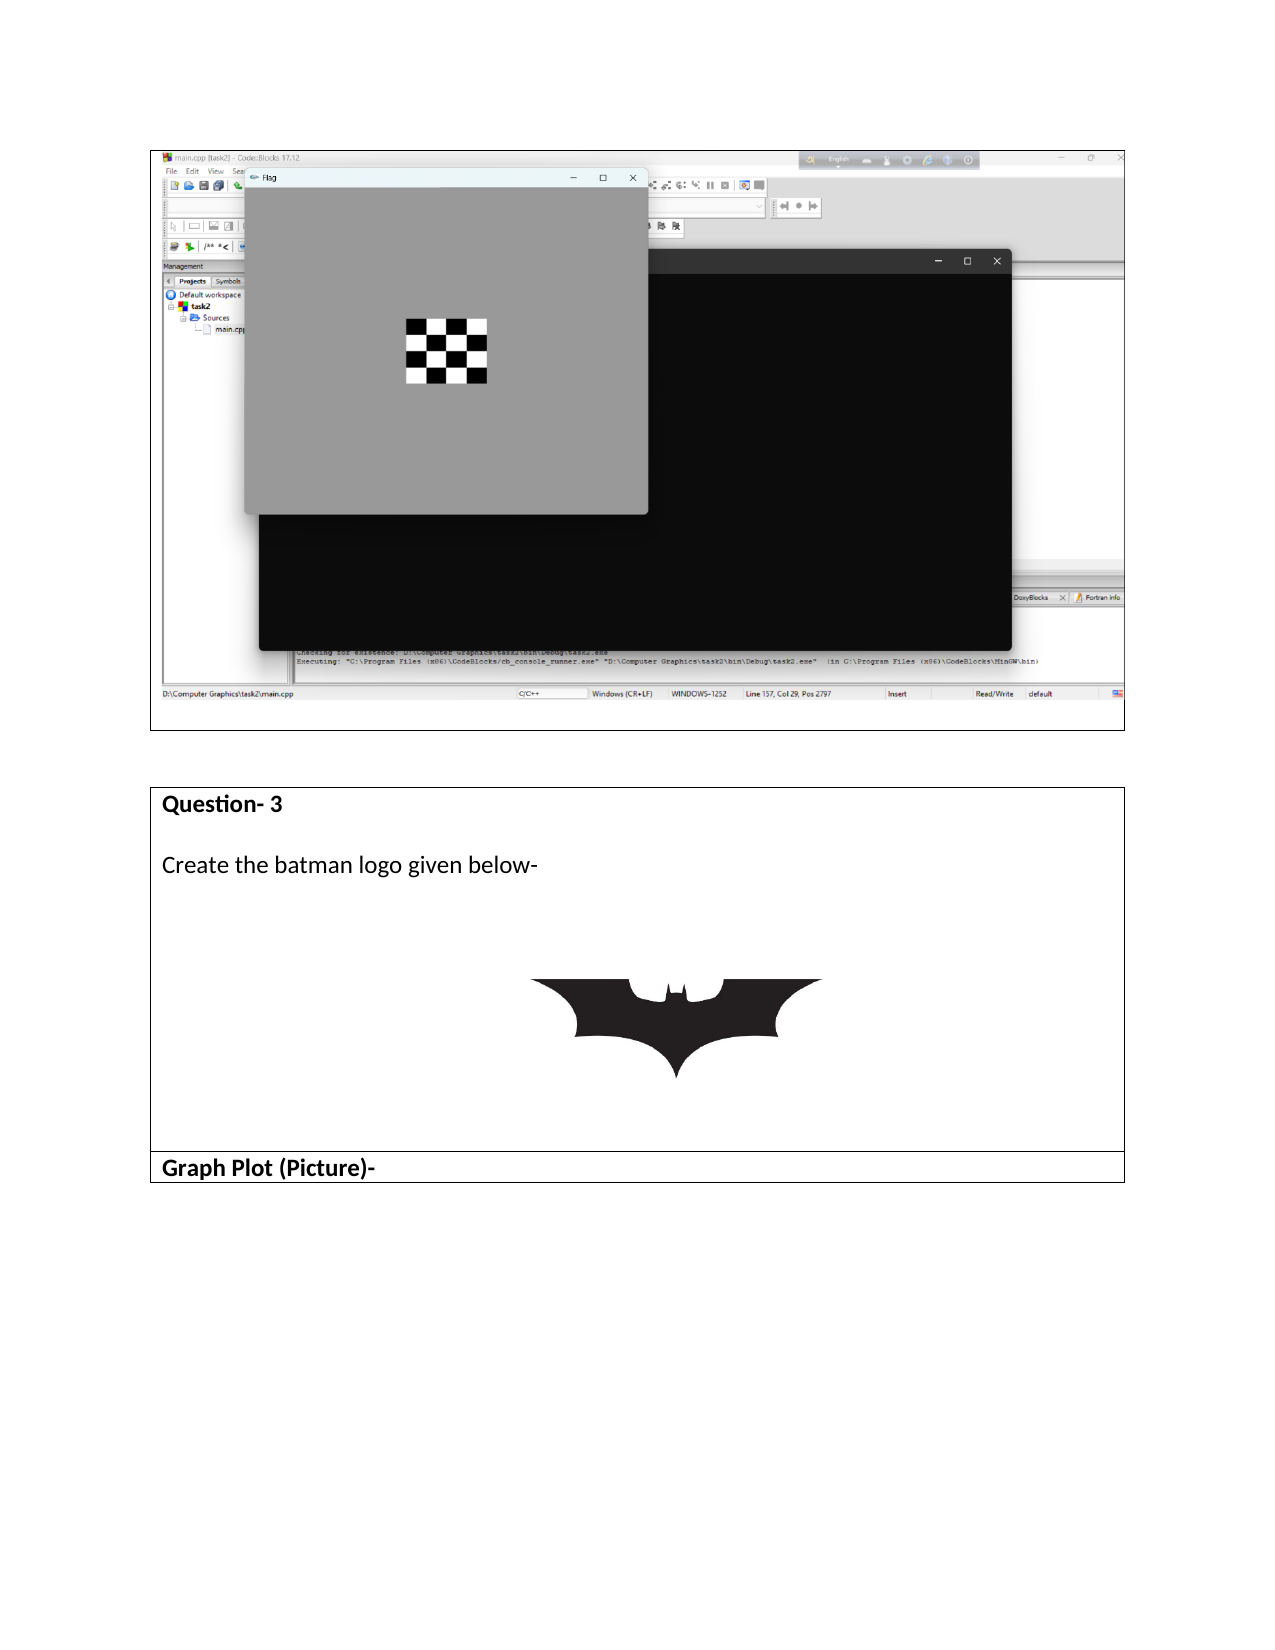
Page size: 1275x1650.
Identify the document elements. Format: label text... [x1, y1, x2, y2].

table_header Question- 3 Create the batman logo given below- [151, 788, 1124, 1151]
picture [161, 151, 1125, 700]
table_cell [151, 1152, 1124, 1182]
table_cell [151, 151, 1124, 730]
picture [513, 906, 839, 1151]
